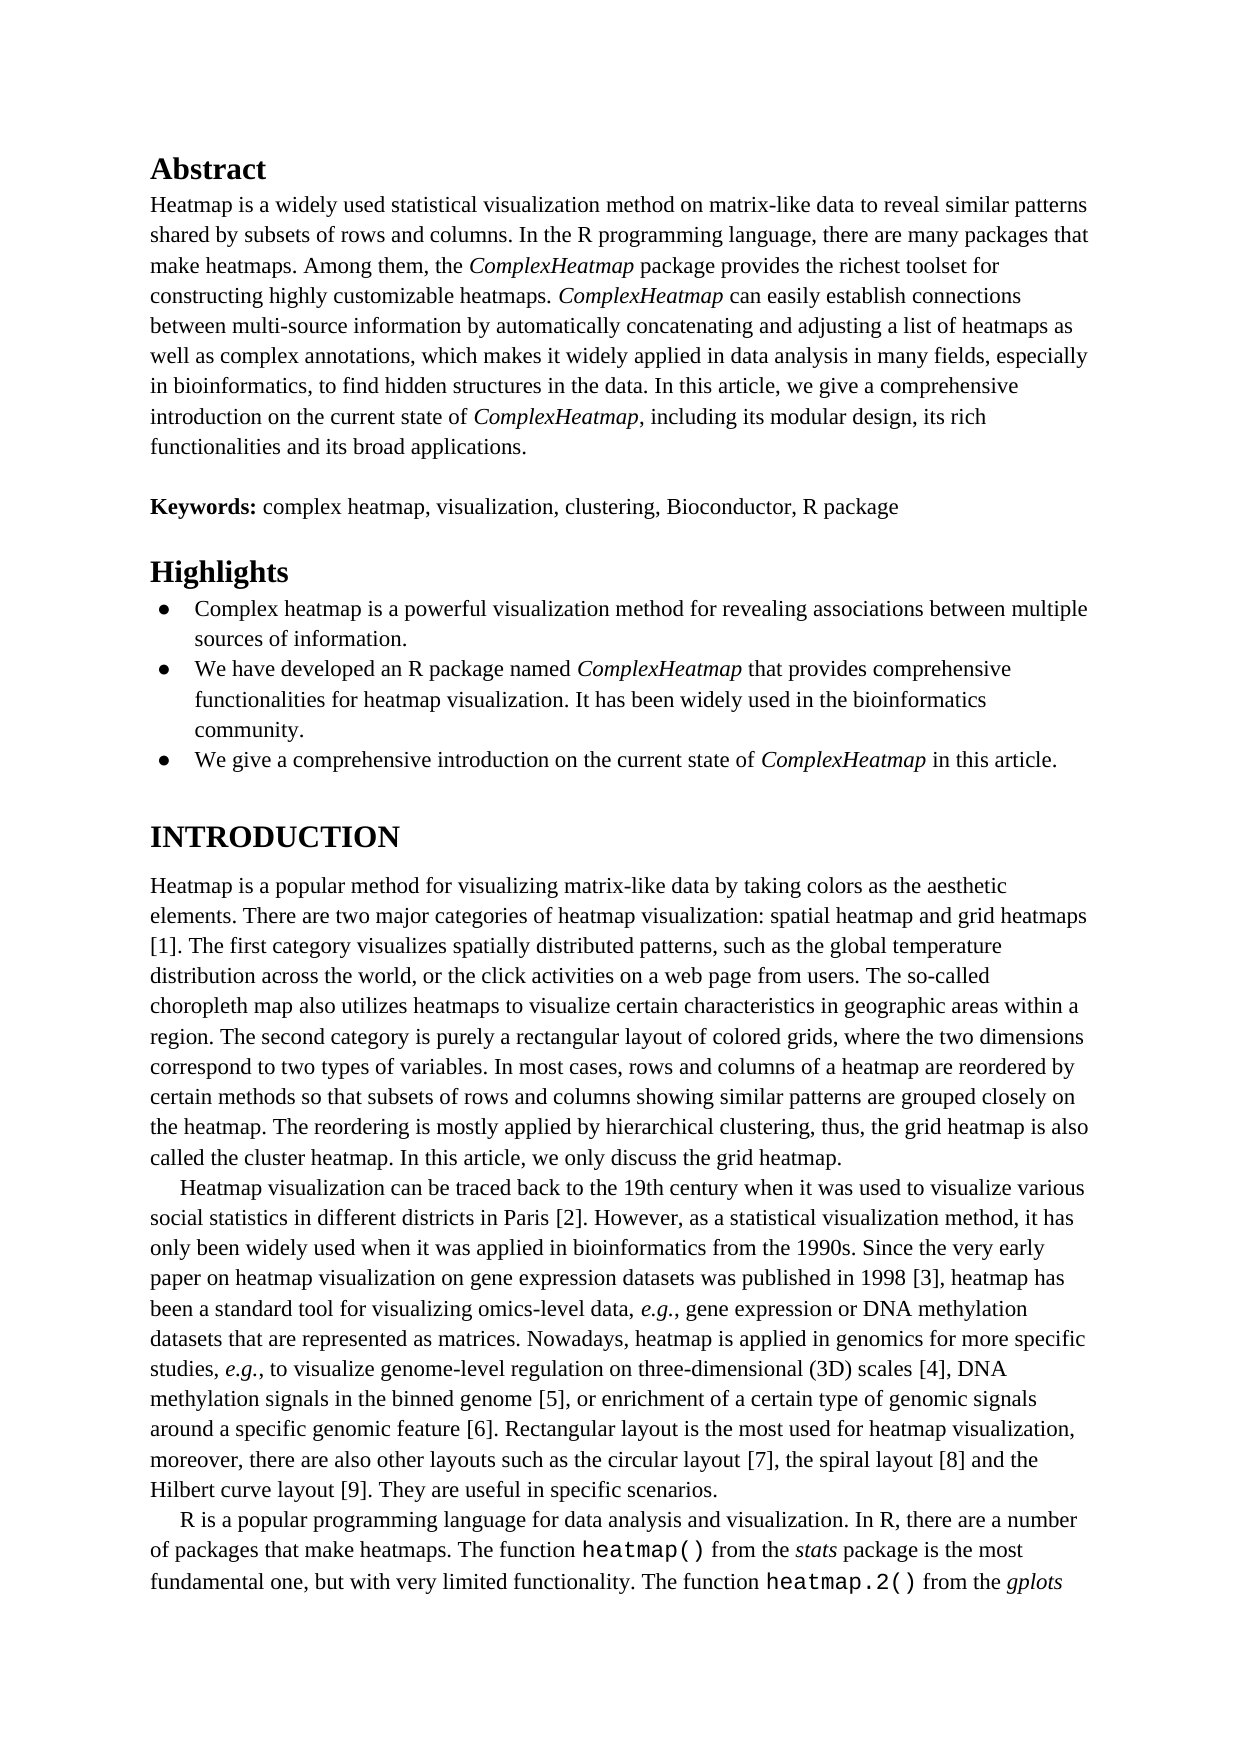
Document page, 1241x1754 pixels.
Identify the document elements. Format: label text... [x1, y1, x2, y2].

text Heatmap is a widely used statistical visualization method on matrix-like data to reveal similar patterns shared by subsets of rows and columns. In the R programming language, there are many packages that make heatmaps. Among them, the ComplexHeatmap package provides the richest toolset for constructing highly customizable heatmaps. ComplexHeatmap can easily establish connections between multi-source information by automatically concatenating and adjusting a list of heatmaps as well as complex annotations, which makes it widely applied in data analysis in many fields, especially in bioinformatics, to find hidden structures in the data. In this article, we give a comprehensive introduction on the current state of ComplexHeatmap, including its modular design, its rich functionalities and its broad applications. [150, 191, 1090, 459]
list We have developed an R package named ComplexHeatmap that provides comprehensive functionalities for heatmap visualization. It has been widely used in the bioinformatics community. [157, 655, 1090, 742]
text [150, 1506, 1090, 1597]
text Highlights [150, 554, 1090, 590]
text Keywords: complex heatmap, visualization, clustering, Bioconductor, R package [150, 493, 1090, 520]
subtitle INTRODUCTION [150, 818, 1090, 854]
list Complex heatmap is a powerful visualization method for revealing associations between multiple sources of information. [157, 595, 1090, 652]
text Heatmap visualization can be traced back to the 19th century when it was used to visualize various social statistics in different districts in Paris [2]. However, as a statistical visualization method, it has only been widely used when it was applied in bioinformatics from the 1990s. Since the very early paper on heatmap visualization on gene expression datasets was published in 1998 [3], heatmap has been a standard tool for visualizing omics-level data, e.g., gene expression or DNA methylation datasets that are represented as matrices. Nowadays, heatmap is applied in genomics for more specific studies, e.g., to visualize genome-level regulation on three-dimensional (3D) scales [4], DNA methylation signals in the binned genome [5], or enrichment of a certain type of genomic signals around a specific genomic feature [6]. Rectangular layout is the most used for heatmap visualization, moreover, there are also other layouts such as the circular layout [7], the spiral layout [8] and the Hilbert curve layout [9]. They are useful in specific scenarios. [150, 1174, 1090, 1502]
text Abstract [150, 150, 1090, 186]
text Heatmap is a popular method for visualizing matrix-like data by taking colors as the aesthetic elements. There are two major categories of heatmap visualization: spatial heatmap and grid heatmaps [1]. The first category visualizes spatially distributed patterns, such as the global temperature distribution across the world, or the click activities on a web page from users. The so-called choropleth map also utilizes heatmaps to visualize certain characteristics in geographic areas within a region. The second category is purely a rectangular layout of colored grids, where the two dimensions correspond to two types of variables. In most cases, rows and columns of a heatmap are reordered by certain methods so that subsets of rows and columns showing similar patterns are grouped closely on the heatmap. The reordering is mostly applied by hierarchical clustering, thus, the grid heatmap is also called the cluster heatmap. In this article, we only discuss the grid heatmap. [150, 872, 1090, 1170]
list We give a comprehensive introduction on the current state of ComplexHeatmap in this article. [157, 746, 1090, 772]
